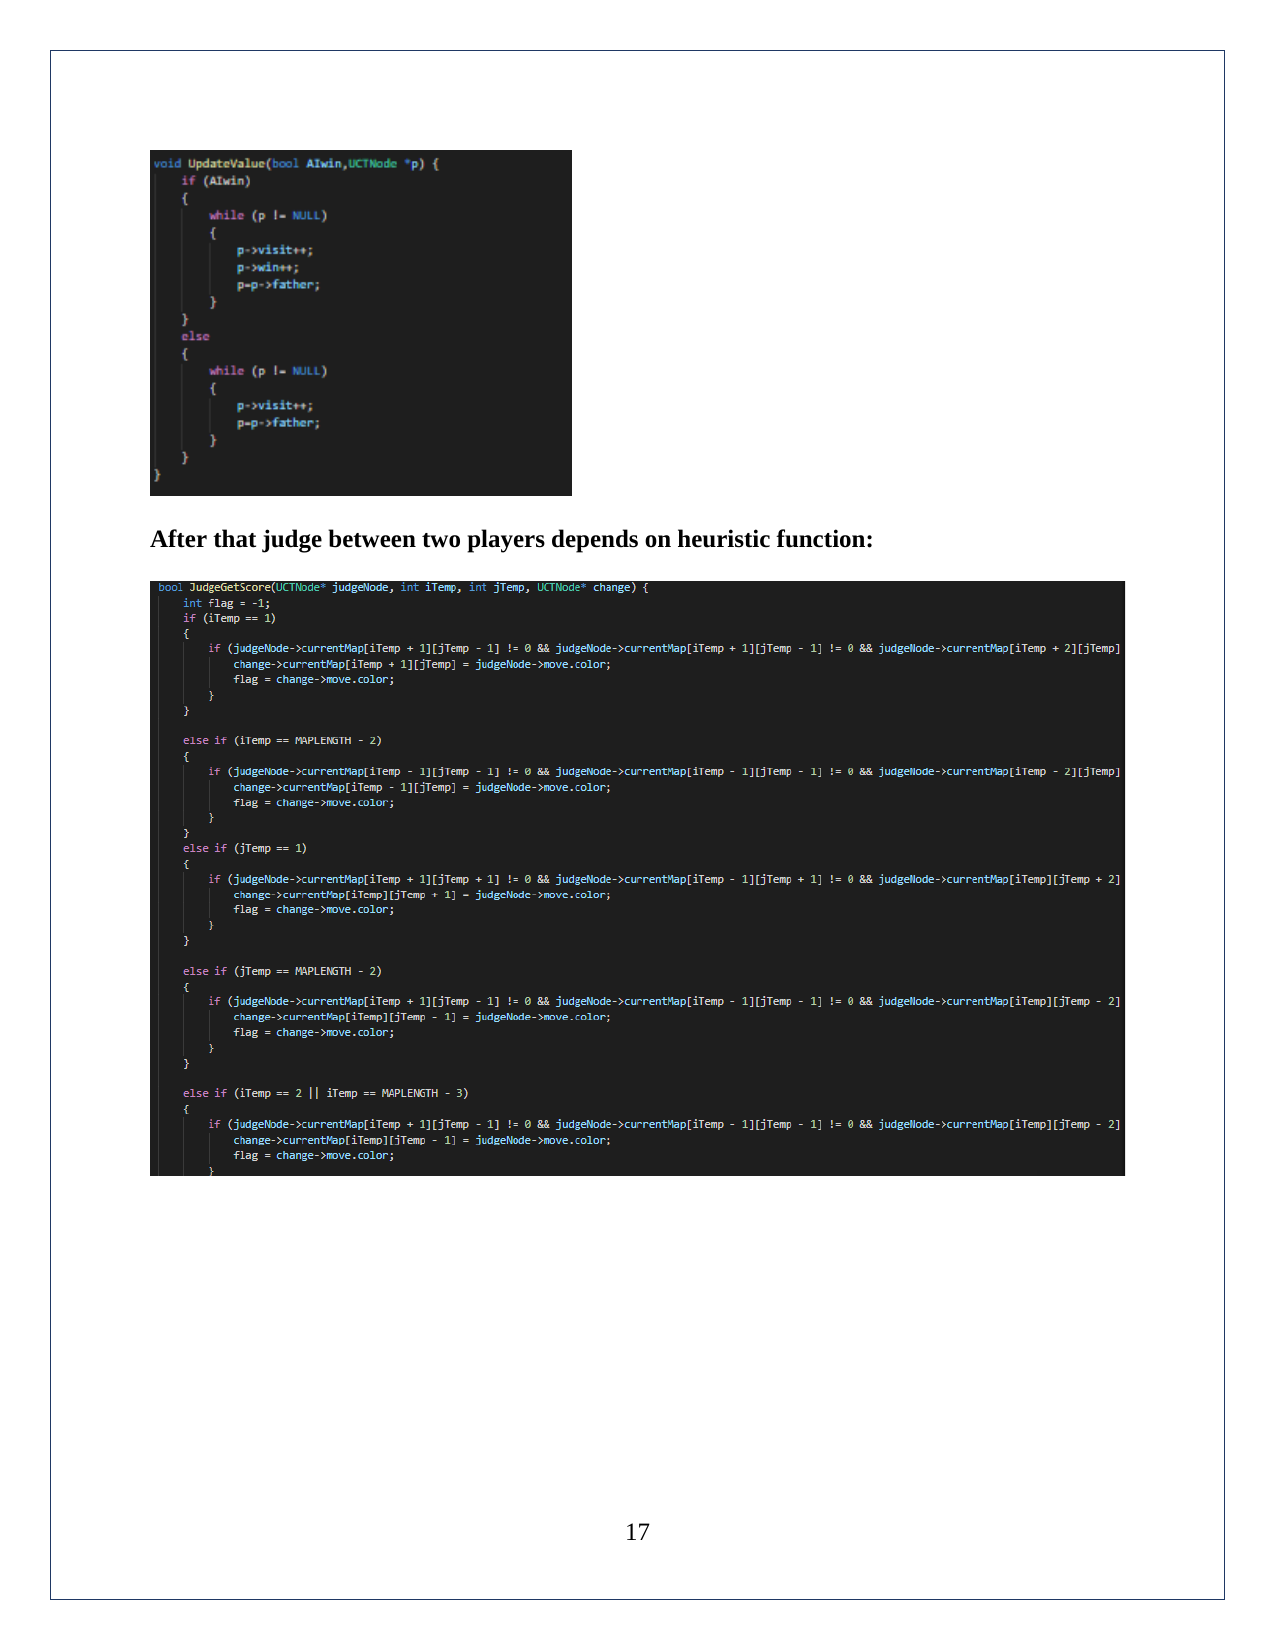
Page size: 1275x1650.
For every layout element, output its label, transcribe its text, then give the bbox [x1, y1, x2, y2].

picture [150, 581, 1125, 1176]
picture [150, 150, 572, 496]
text After that judge between two players depends on heuristic function: [150, 524, 1125, 553]
